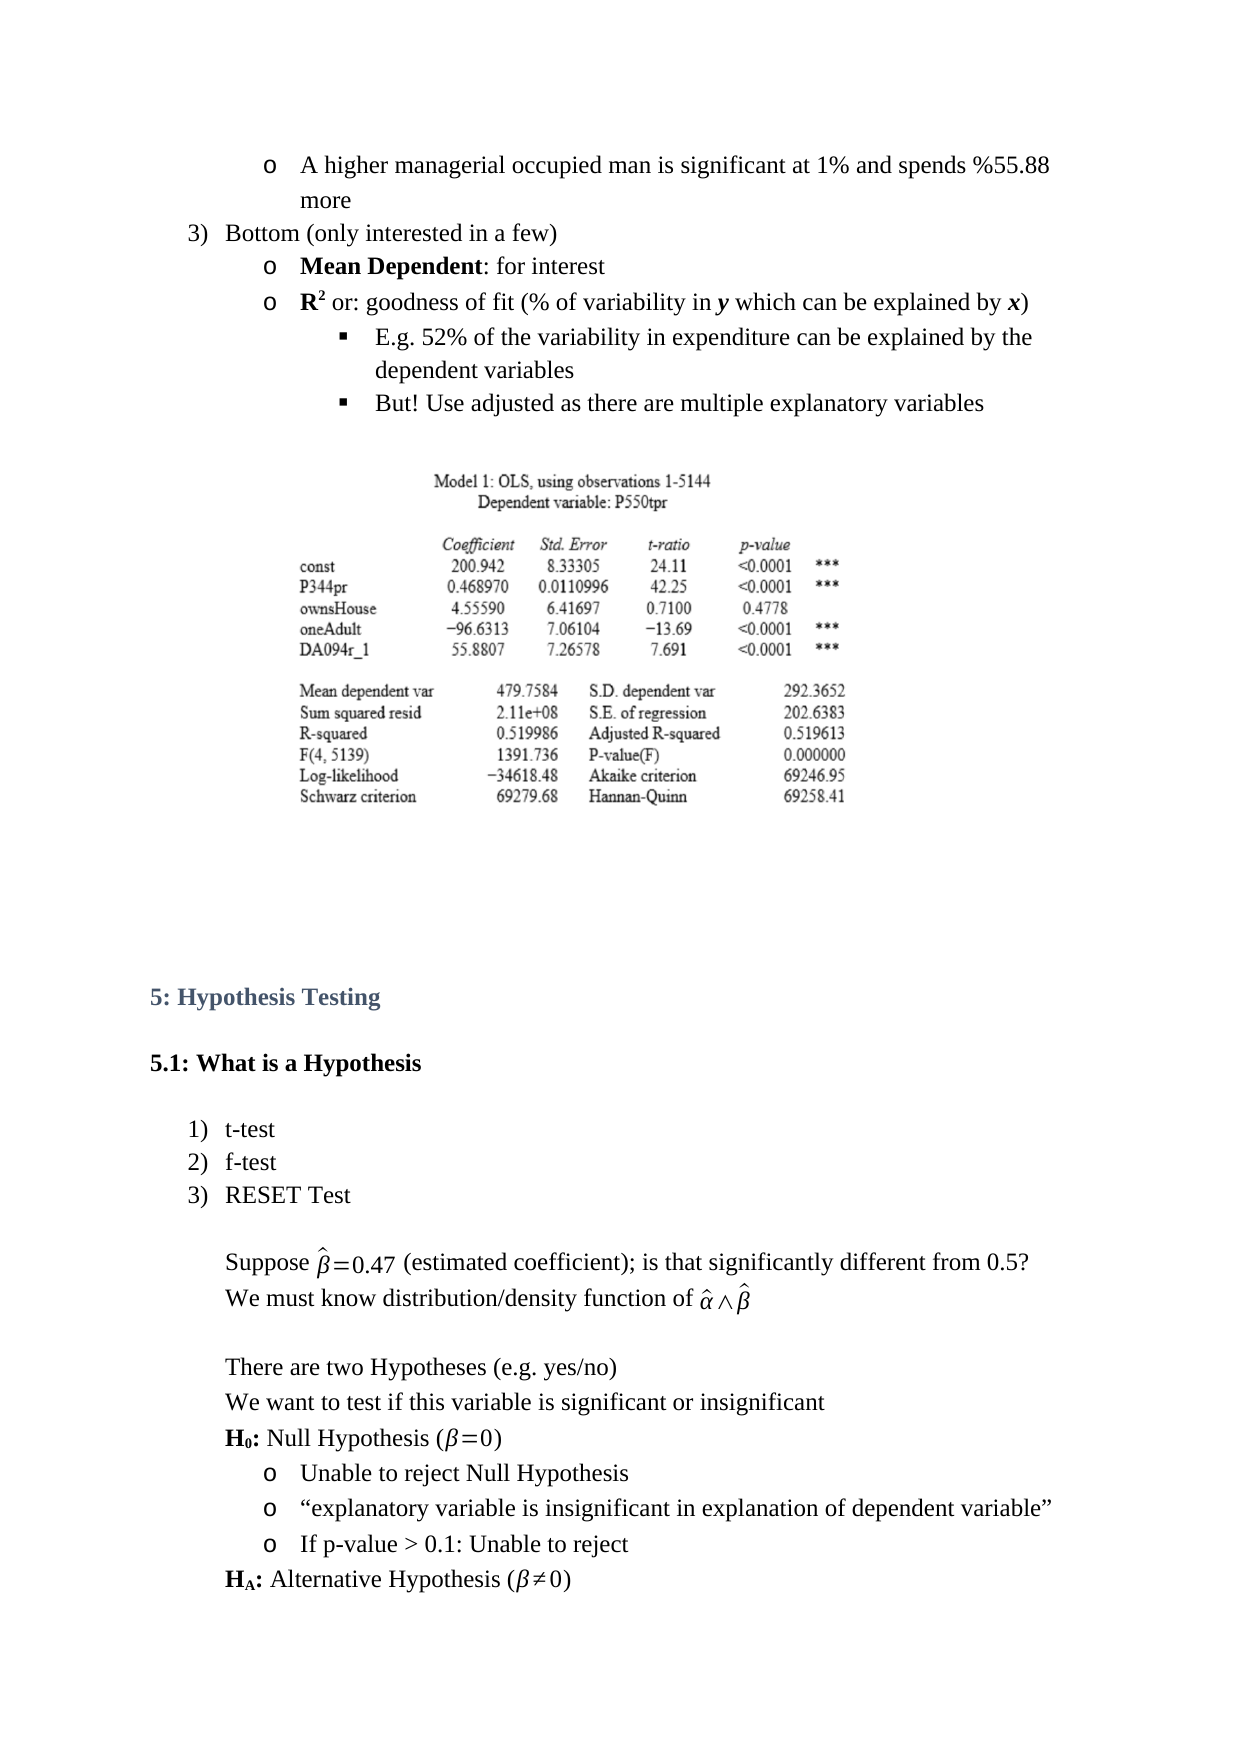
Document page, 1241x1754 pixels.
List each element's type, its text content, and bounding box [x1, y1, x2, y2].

text 5.1: What is a Hypothesis [150, 1048, 1090, 1077]
list HA: Alternative Hypothesis () [187, 1564, 1090, 1595]
list Mean Dependent: for interest [262, 251, 1090, 282]
list A higher managerial occupied man is significant at 1% and spends %55.88 more [262, 150, 1090, 214]
list RESET Test [187, 1181, 1090, 1209]
list E.g. 52% of the variability in expenditure can be explained by the dependent variables [337, 322, 1090, 384]
text 5: Hypothesis Testing [150, 982, 1090, 1011]
list H0: Null Hypothesis () [187, 1423, 1090, 1453]
list Unable to reject Null Hypothesis [262, 1458, 1090, 1489]
list “explanatory variable is insignificant in explanation of dependent variable” [262, 1493, 1090, 1524]
list We want to test if this variable is significant or insignificant [187, 1387, 1090, 1418]
list f-test [187, 1147, 1090, 1176]
list Suppose (estimated coefficient); is that significantly different from 0.5? [187, 1247, 1090, 1278]
list If p-value > 0.1: Unable to reject [262, 1529, 1090, 1560]
list There are two Hypotheses (e.g. yes/no) [187, 1352, 1090, 1383]
picture [271, 460, 897, 837]
list Bottom (only interested in a few) [187, 218, 1090, 247]
list t-test [187, 1114, 1090, 1143]
list But! Use adjusted as there are multiple explanatory variables [337, 388, 1090, 417]
list We must know distribution/density function of [187, 1283, 1090, 1314]
list R2 or: goodness of fit (% of variability in y which can be explained by x) [262, 287, 1090, 317]
